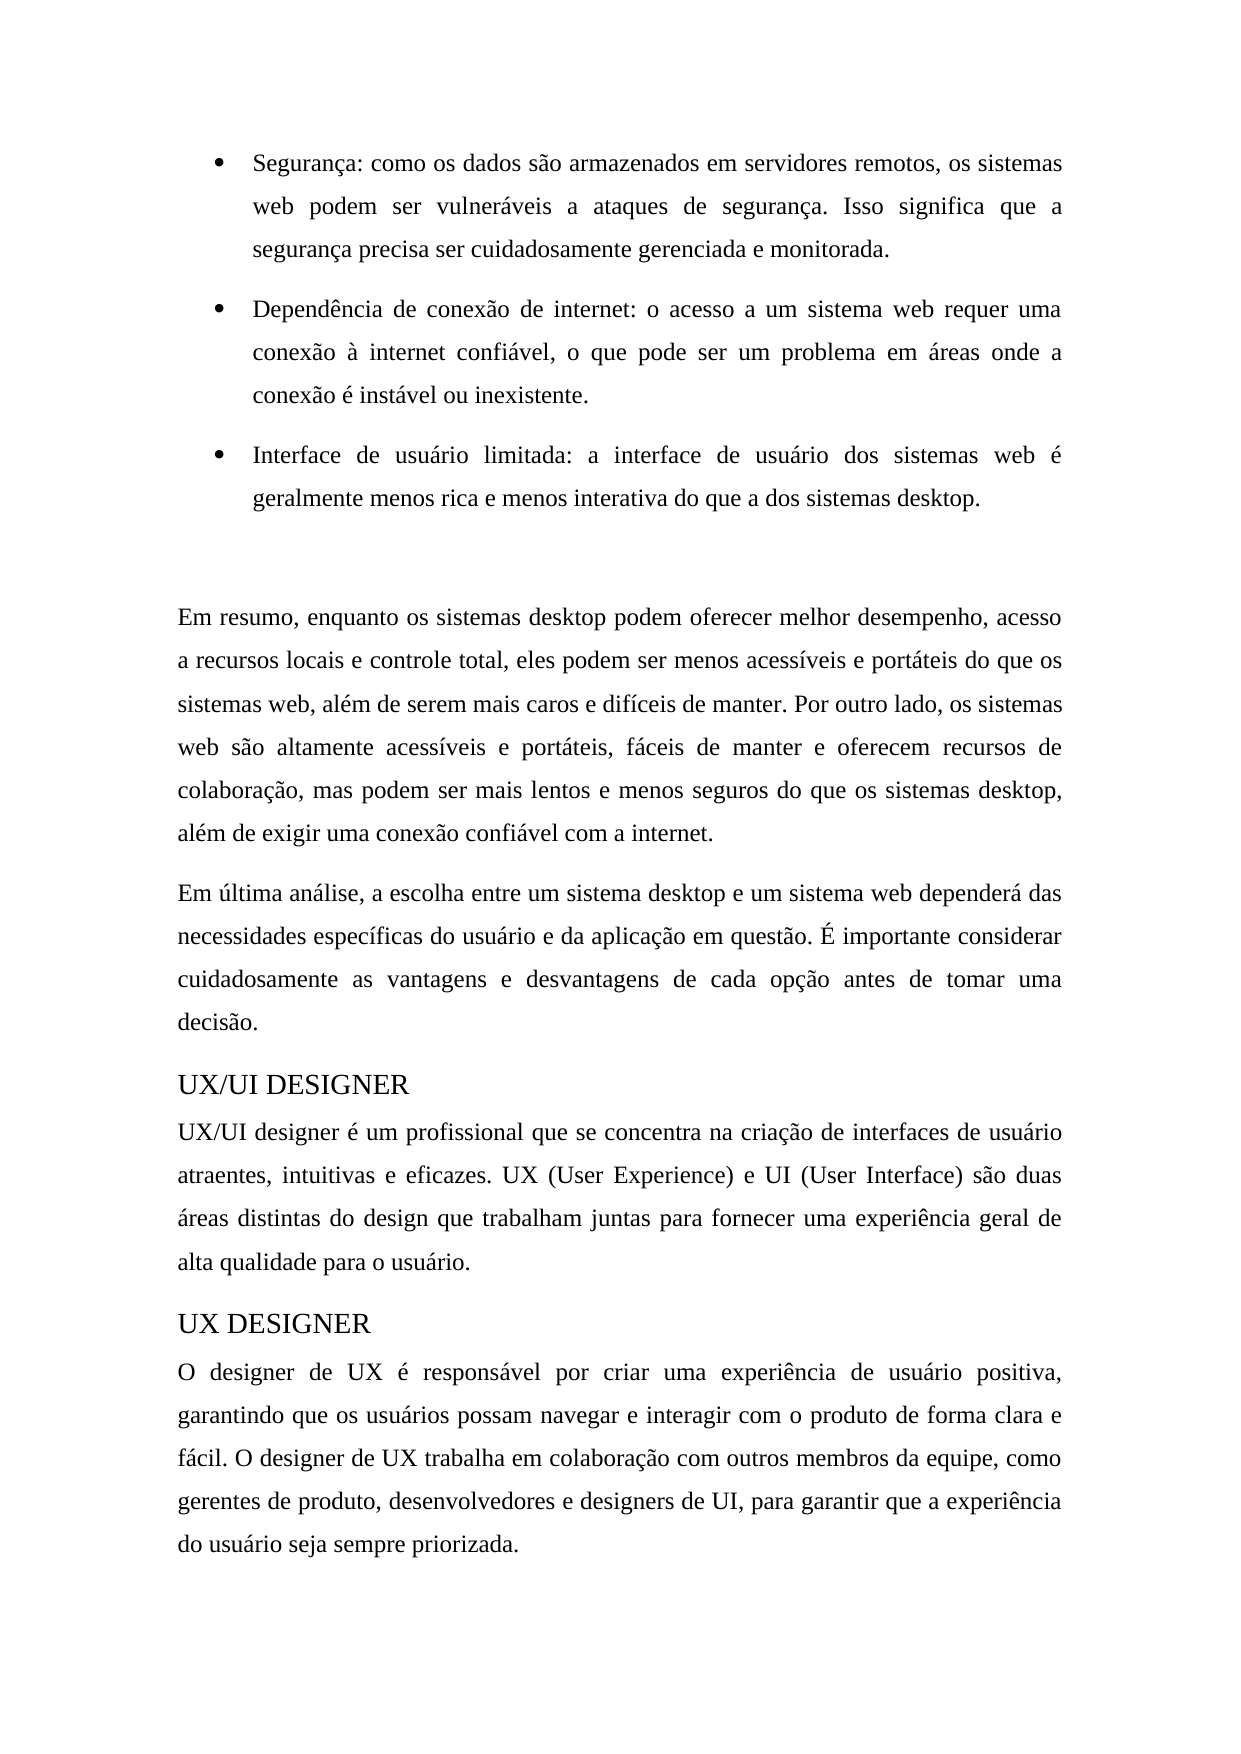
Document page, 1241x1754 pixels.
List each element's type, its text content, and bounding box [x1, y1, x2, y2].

subtitle UX/UI DESIGNER [177, 1067, 1063, 1101]
text Em resumo, enquanto os sistemas desktop podem oferecer melhor desempenho, acesso a recursos locais e controle total, eles podem ser menos acessíveis e portáteis do que os sistemas web, além de serem mais caros e difíceis de manter. Por outro lado, os sistemas web são altamente acessíveis e portáteis, fáceis de manter e oferecem recursos de colaboração, mas podem ser mais lentos e menos seguros do que os sistemas desktop, além de exigir uma conexão confiável com a internet. [177, 602, 1063, 847]
list Interface de usuário limitada: a interface de usuário dos sistemas web é geralmente menos rica e menos interativa do que a dos sistemas desktop. [215, 440, 1063, 512]
list Dependência de conexão de internet: o acesso a um sistema web requer uma conexão à internet confiável, o que pode ser um problema em áreas onde a conexão é instável ou inexistente. [215, 294, 1063, 409]
list Segurança: como os dados são armazenados em servidores remotos, os sistemas web podem ser vulneráveis a ataques de segurança. Isso significa que a segurança precisa ser cuidadosamente gerenciada e monitorada. [215, 148, 1063, 263]
subtitle UX DESIGNER [177, 1306, 1063, 1340]
text Em última análise, a escolha entre um sistema desktop e um sistema web dependerá das necessidades específicas do usuário e da aplicação em questão. É importante considerar cuidadosamente as vantagens e desvantagens de cada opção antes de tomar uma decisão. [177, 878, 1063, 1036]
text O designer de UX é responsável por criar uma experiência de usuário positiva, garantindo que os usuários possam navegar e interagir com o produto de forma clara e fácil. O designer de UX trabalha em colaboração com outros membros da equipe, como gerentes de produto, desenvolvedores e designers de UI, para garantir que a experiência do usuário seja sempre priorizada. [177, 1357, 1063, 1558]
text UX/UI designer é um profissional que se concentra na criação de interfaces de usuário atraentes, intuitivas e eficazes. UX (User Experience) e UI (User Interface) são duas áreas distintas do design que trabalham juntas para fornecer uma experiência geral de alta qualidade para o usuário. [177, 1117, 1063, 1275]
